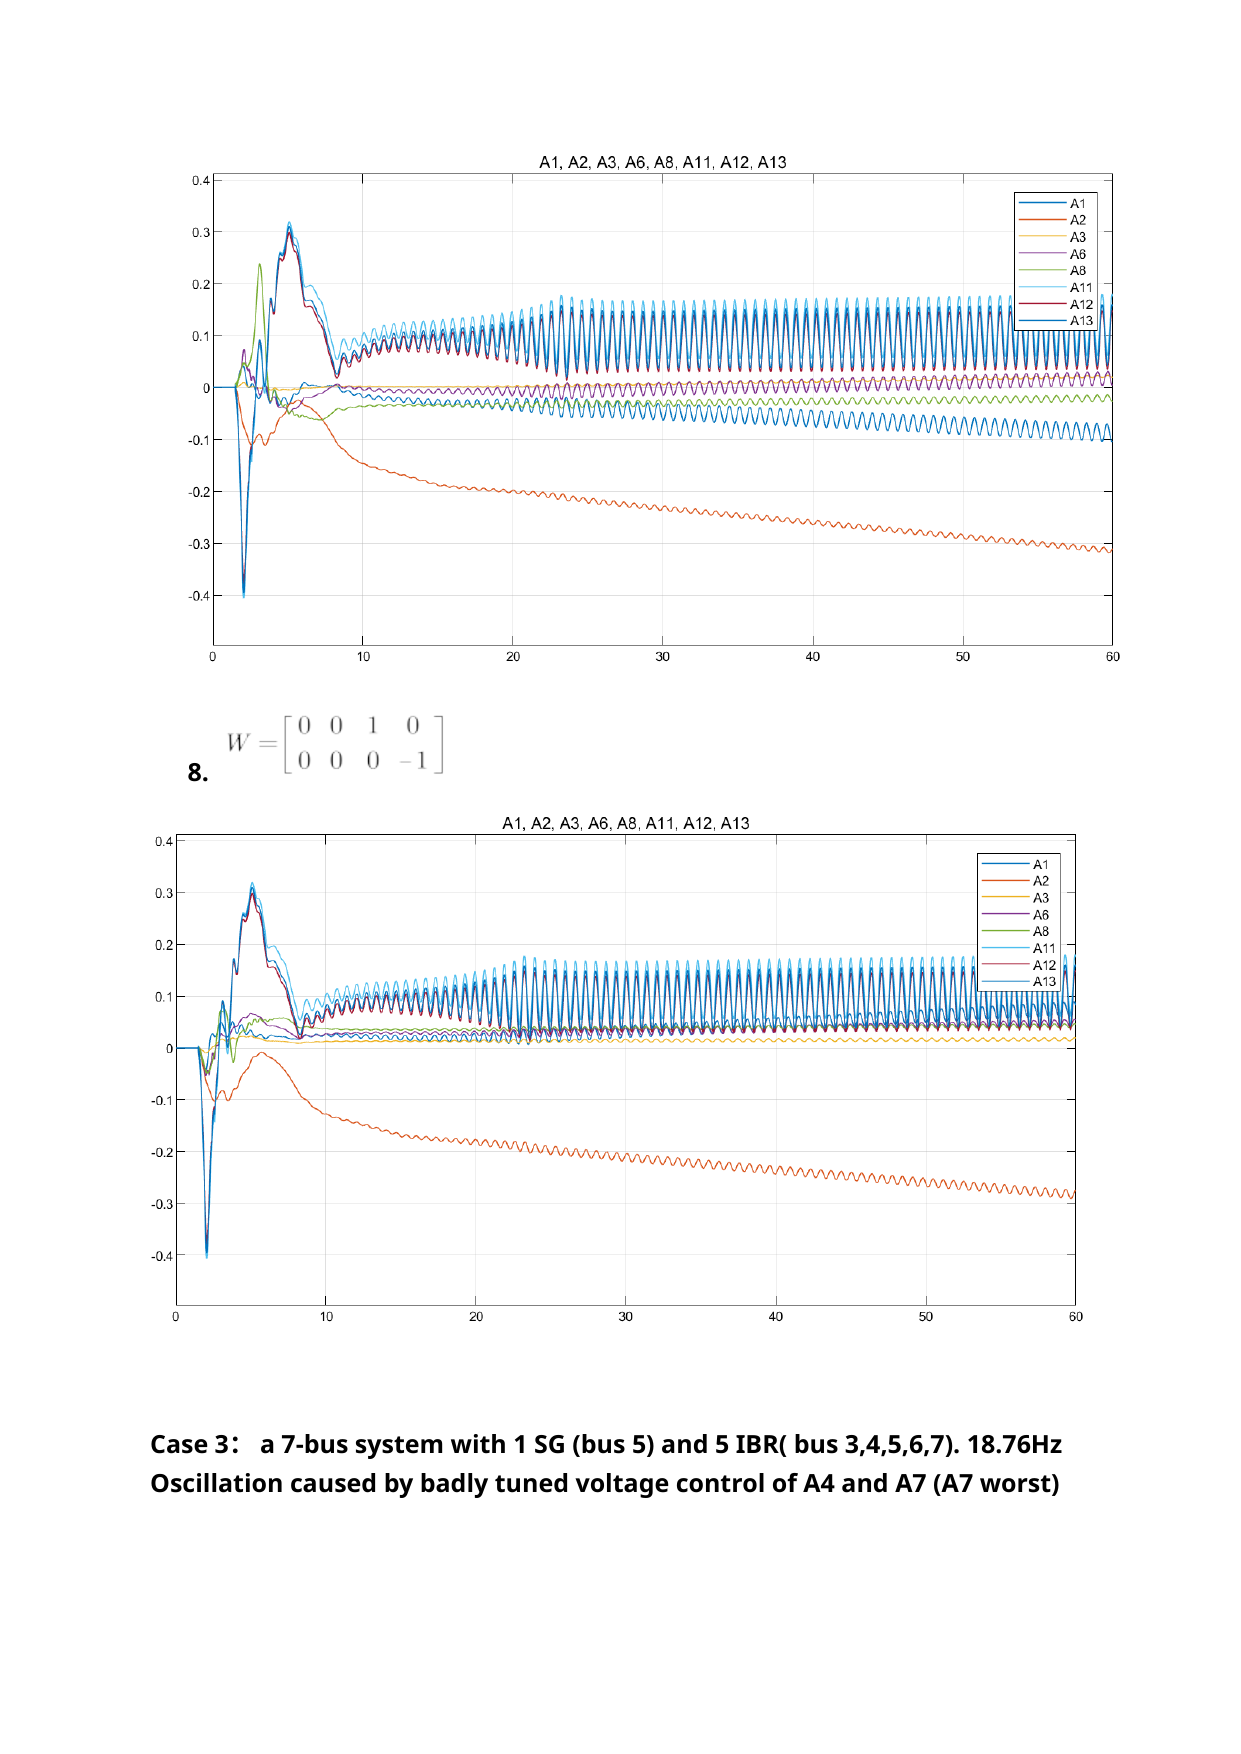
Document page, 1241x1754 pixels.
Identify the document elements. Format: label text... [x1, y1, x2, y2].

picture [187, 150, 1128, 687]
text Case 3： a 7-bus system with 1 SG (bus 5) and 5 IBR( bus 3,4,5,6,7). 18.76Hz Oscillation caused by badly tuned voltage control of A4 and A7 (A7 worst) [150, 1424, 1090, 1500]
picture [150, 810, 1091, 1347]
